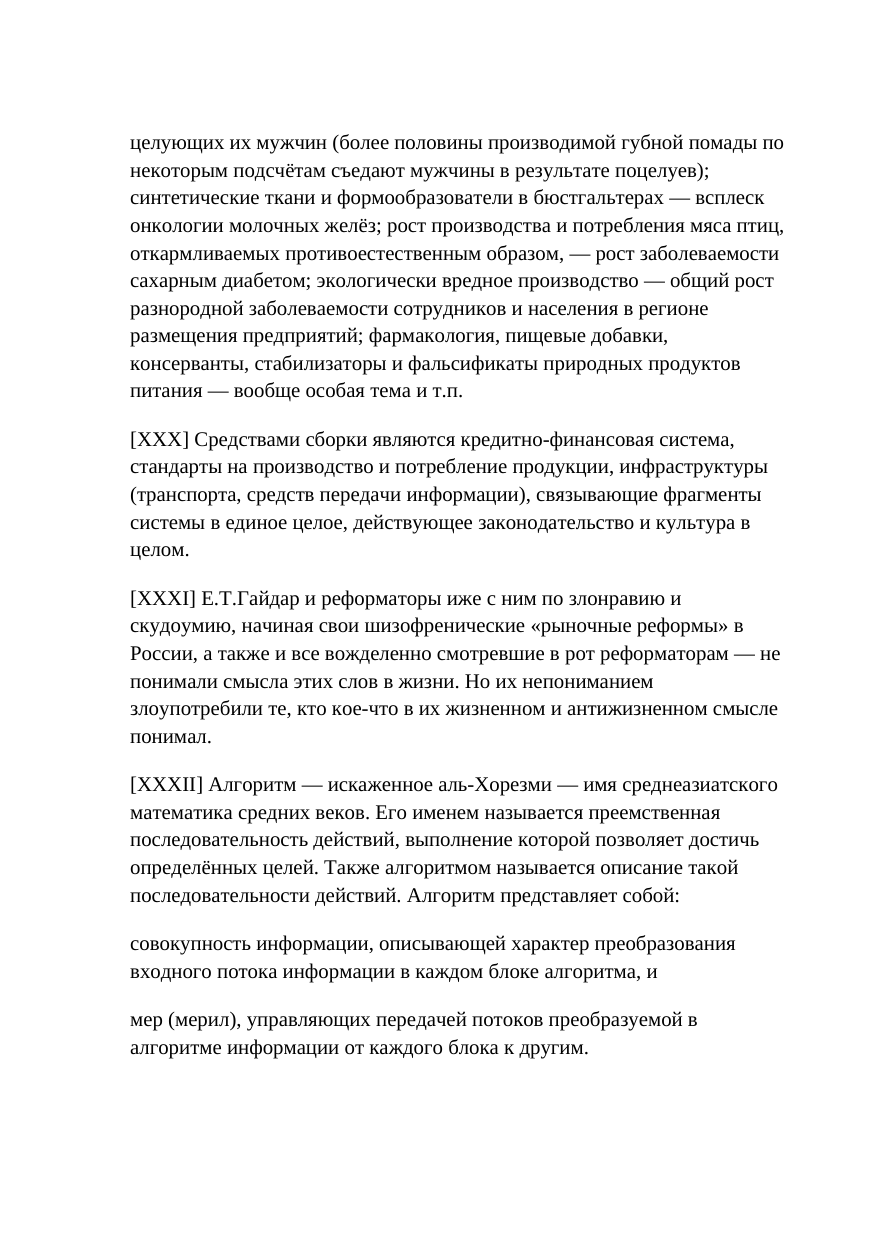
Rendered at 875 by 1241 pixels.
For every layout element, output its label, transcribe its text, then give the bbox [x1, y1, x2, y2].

text совокупность информации, описывающей характер преобразования входного потока информации в каждом блоке алгоритма, и [130, 931, 785, 983]
text [XXX] Средствами сборки являются кредитно-финансовая система, стандарты на производство и потребление продукции, инфраструктуры (транспорта, средств передачи информации), связывающие фрагменты системы в единое целое, действующее законодательство и культура в целом. [130, 427, 785, 561]
text мер (мерил), управляющих передачей потоков преобразуемой в алгоритме информации от каждого блока к другим. [130, 1007, 785, 1059]
text [XXXII] Алгоритм — искаженное аль-Хорезми — имя среднеазиатского математика средних веков. Его именем называется преемственная последовательность действий, выполнение которой позволяет достичь определённых целей. Также алгоритмом называется описание такой последовательности действий. Алгоритм представляет собой: [130, 772, 785, 907]
text [XXXI] Е.Т.Гайдар и реформаторы иже с ним по злонравию и скудоумию, начиная свои шизофренические «рыночные реформы» в России, а также и все вожделенно смотревшие в рот реформаторам — не понимали смысла этих слов в жизни. Но их непониманием злоупотребили те, кто кое-что в их жизненном и антижизненном смысле понимал. [130, 586, 785, 748]
